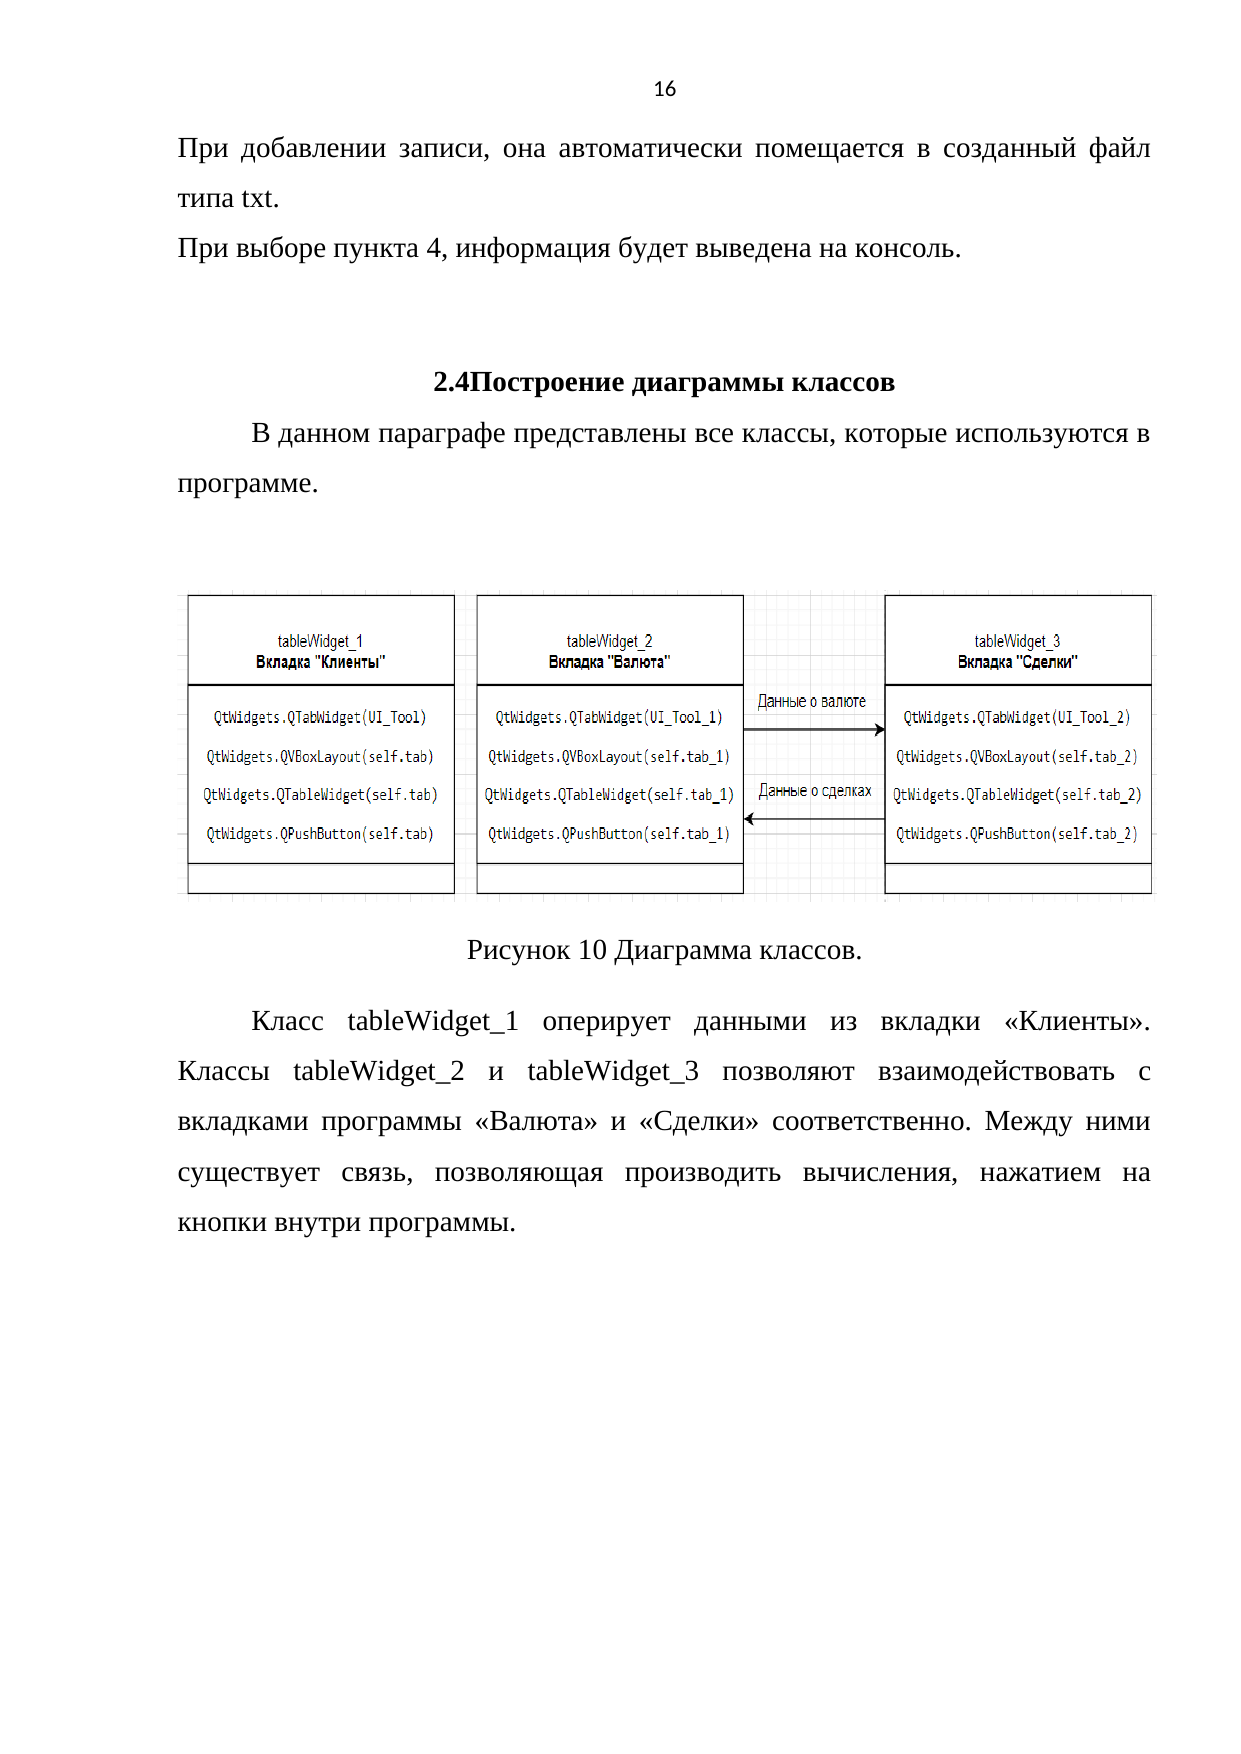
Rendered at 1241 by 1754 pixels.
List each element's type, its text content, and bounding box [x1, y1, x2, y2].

picture [177, 590, 1157, 902]
list При добавлении записи, она автоматически помещается в созданный файл типа txt. [177, 130, 1152, 214]
text Рисунок 10 Диаграмма классов. [177, 932, 1152, 965]
subtitle 2.4Построение диаграммы классов [177, 364, 1152, 398]
list При выборе пункта 4, информация будет выведена на консоль. [177, 230, 1152, 264]
text В данном параграфе представлены все классы, которые используются в программе. [177, 415, 1152, 498]
text Класс tableWidget_1 оперирует данными из вкладки «Клиенты». Классы tableWidget_2 и tableWidget_3 позволяют взаимодействовать с вкладками программы «Валюта» и «Сделки» соответственно. Между ними существует связь, позволяющая производить вычисления, нажатием на кнопки внутри программы. [177, 1003, 1152, 1238]
